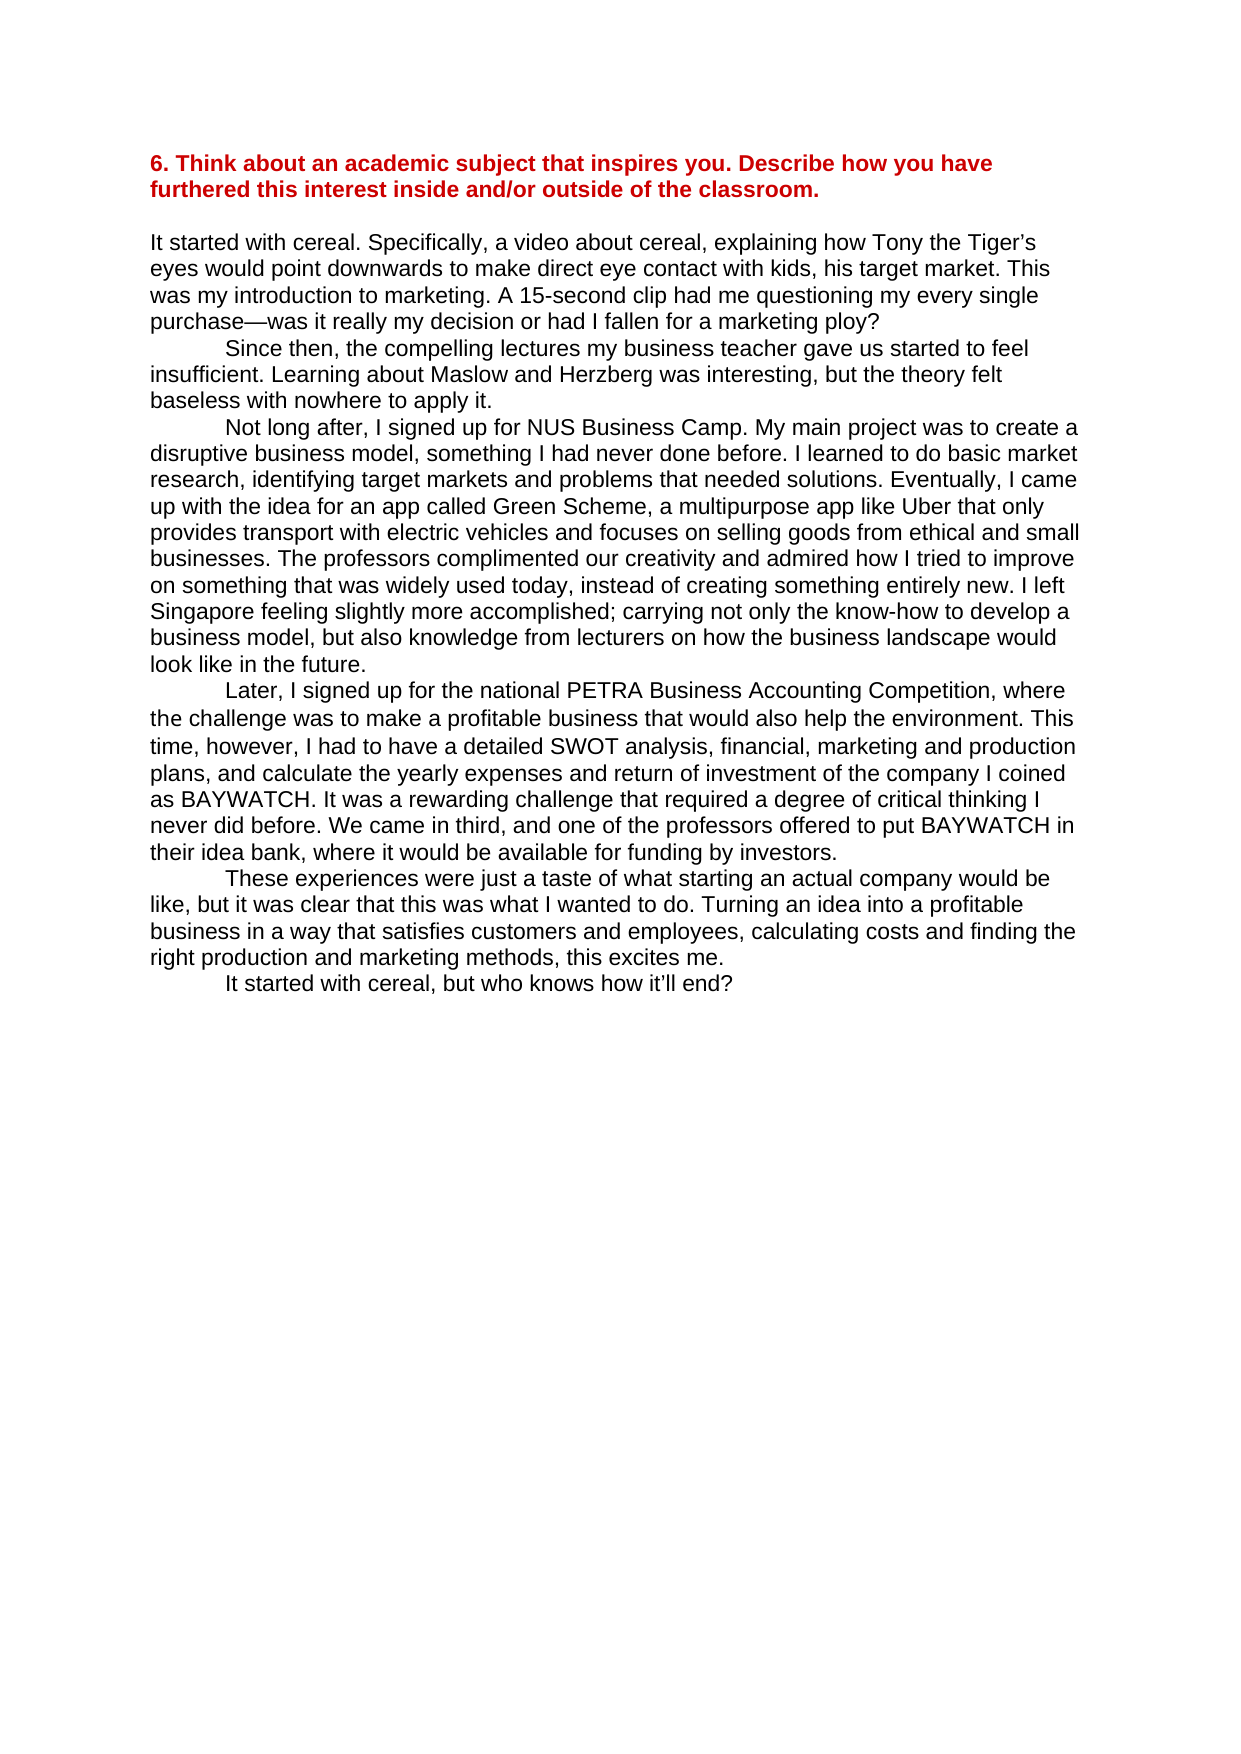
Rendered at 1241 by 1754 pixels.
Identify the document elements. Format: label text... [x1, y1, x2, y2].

text These experiences were just a taste of what starting an actual company would be like, but it was clear that this was what I wanted to do. Turning an idea into a profitable business in a way that satisfies customers and employees, calculating costs and finding the right production and marketing methods, this excites me. [150, 865, 1090, 970]
text Later, I signed up for the national PETRA Business Accounting Competition, where the challenge was to make a profitable business that would also help the environment. This time, however, I had to have a detailed SWOT analysis, financial, marketing and production plans, and calculate the yearly expenses and return of investment of the company I coined as BAYWATCH. It was a rewarding challenge that required a degree of critical thinking I never did before. We came in third, and one of the professors offered to put BAYWATCH in their idea bank, where it would be available for funding by investors. [150, 677, 1090, 865]
text 6. Think about an academic subject that inspires you. Describe how you have furthered this interest inside and/or outside of the classroom. [150, 150, 1090, 203]
text Not long after, I signed up for NUS Business Camp. My main project was to create a disruptive business model, something I had never done before. I learned to do basic market research, identifying target markets and problems that needed solutions. Eventually, I came up with the idea for an app called Green Scheme, a multipurpose app like Uber that only provides transport with electric vehicles and focuses on selling goods from ethical and small businesses. The professors complimented our creativity and admired how I tried to improve on something that was widely used today, instead of creating something entirely new. I left Singapore feeling slightly more accomplished; carrying not only the know-how to develop a business model, but also knowledge from lecturers on how the business landscape would look like in the future. [150, 413, 1090, 677]
text Since then, the compelling lectures my business teacher gave us started to feel insufficient. Learning about Maslow and Herzberg was interesting, but the theory felt baseless with nowhere to apply it. [150, 334, 1090, 413]
text It started with cereal. Specifically, a video about cereal, explaining how Tony the Tiger’s eyes would point downwards to make direct eye contact with kids, his target market. This was my introduction to marketing. A 15-second clip had me questioning my every single purchase—was it really my decision or had I fallen for a marketing ploy? [150, 229, 1090, 334]
text It started with cereal, but who knows how it’ll end? [225, 970, 1090, 997]
